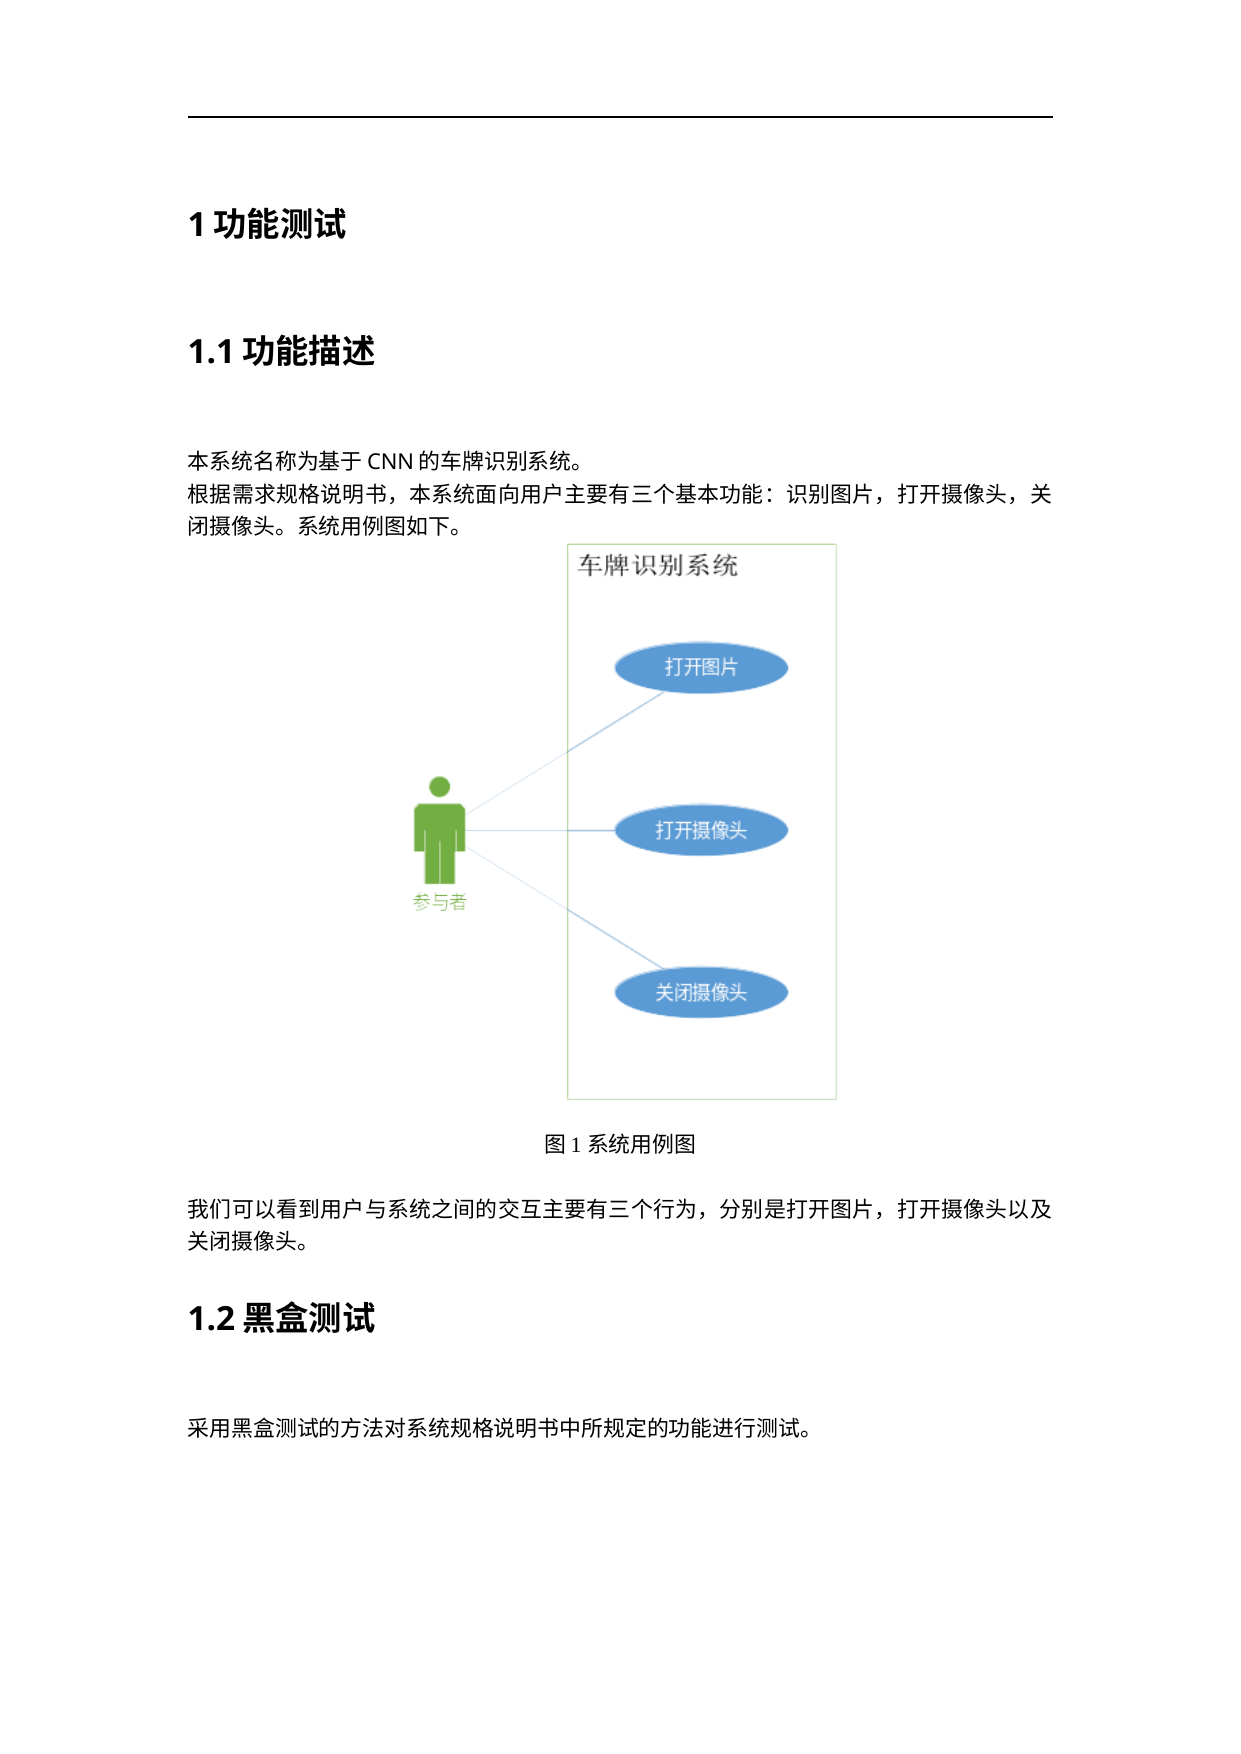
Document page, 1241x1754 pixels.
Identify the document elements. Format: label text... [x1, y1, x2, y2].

subtitle 1功能测试 [187, 189, 1053, 254]
text 我们可以看到用户与系统之间的交互主要有三个行为，分别是打开图片，打开摄像头以及关闭摄像头。 [187, 1191, 1053, 1256]
subtitle 1.2黑盒测试 [187, 1283, 1053, 1348]
text 根据需求规格说明书，本系统面向用户主要有三个基本功能：识别图片，打开摄像头，关闭摄像头。系统用例图如下。 [187, 476, 1053, 541]
subtitle 1.1功能描述 [187, 316, 1053, 381]
text 图1 系统用例图 [187, 1126, 1053, 1159]
text 采用黑盒测试的方法对系统规格说明书中所规定的功能进行测试。 [187, 1411, 1053, 1443]
text 本系统名称为基于CNN的车牌识别系统。 [187, 444, 1053, 476]
